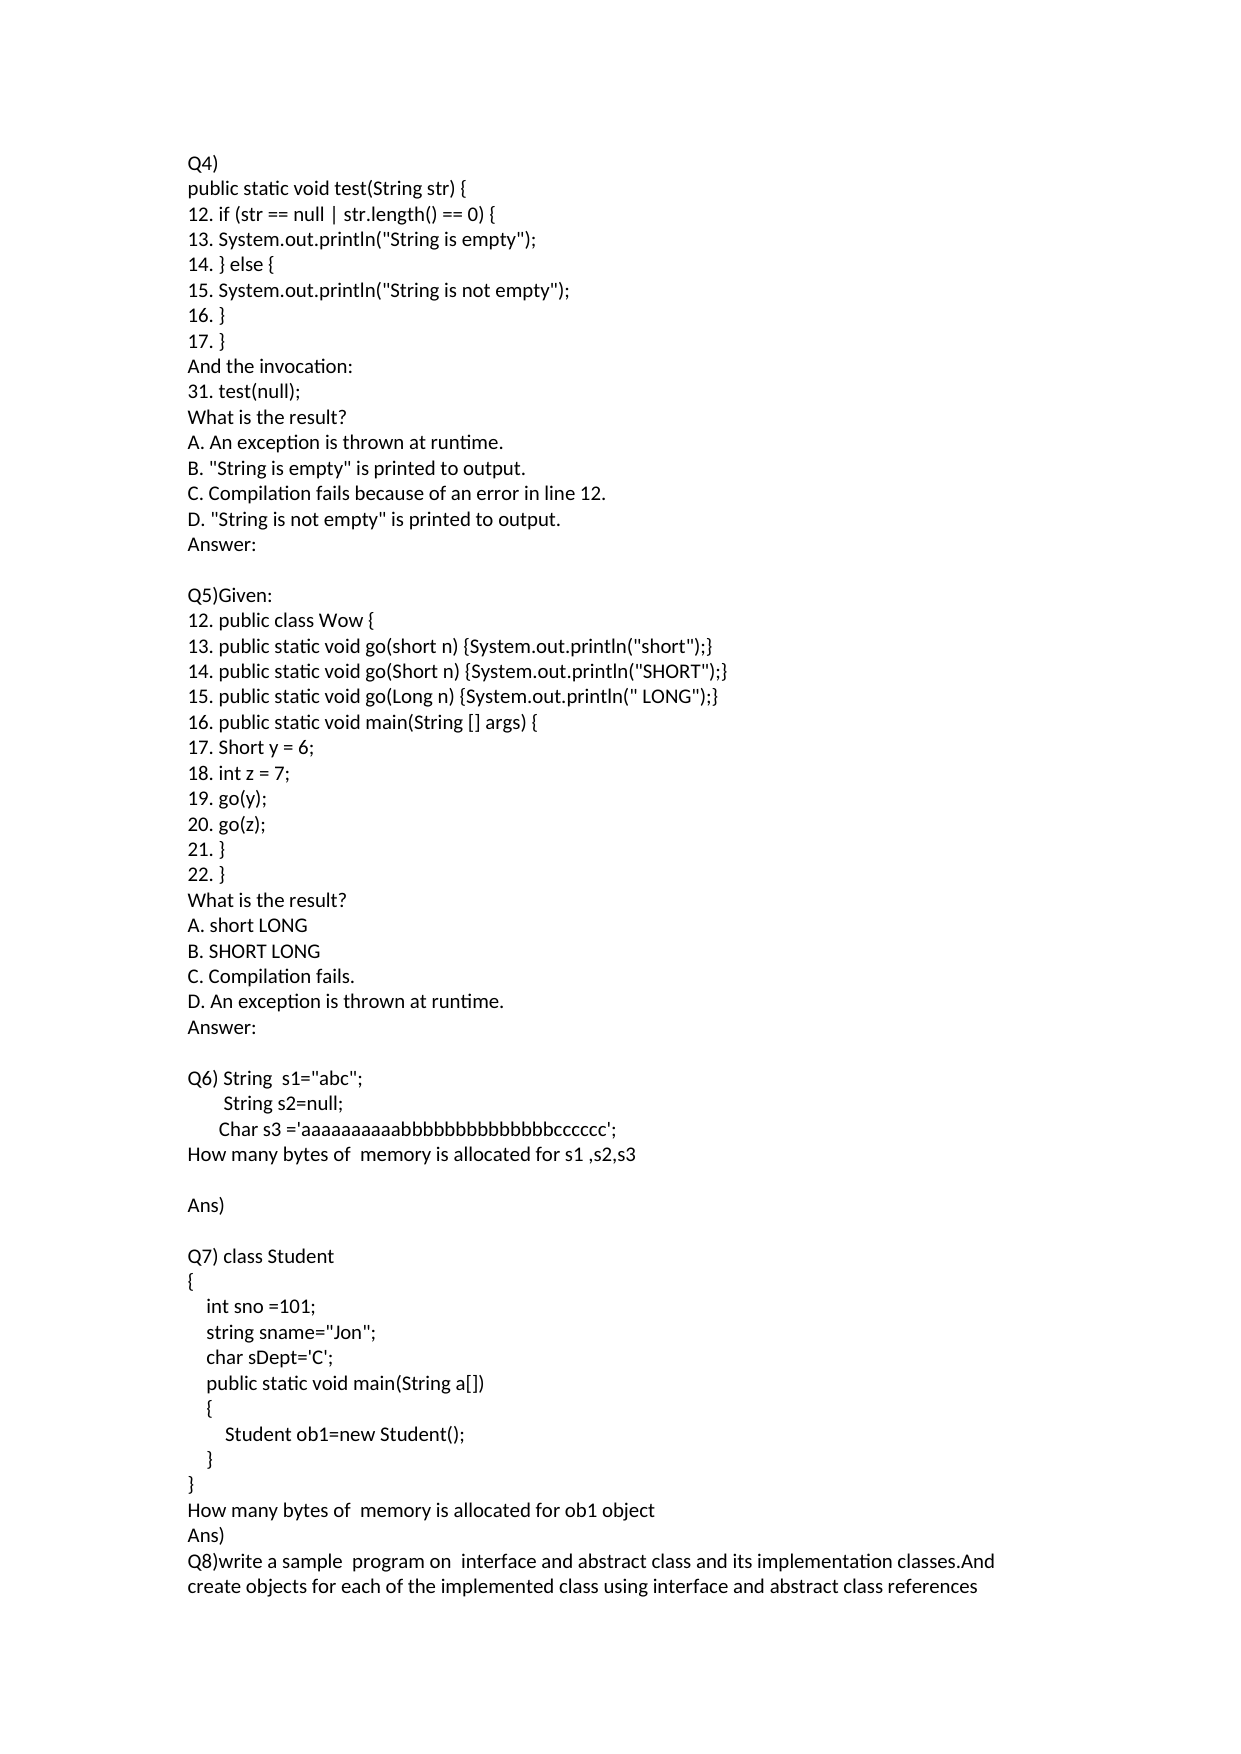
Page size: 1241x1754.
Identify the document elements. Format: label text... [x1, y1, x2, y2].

text 15. public static void go(Long n) {System.out.println(" LONG");} [187, 684, 1053, 709]
text 13. System.out.println("String is empty"); [187, 226, 1053, 252]
text string sname="Jon"; [187, 1319, 1053, 1344]
text Q4) [187, 150, 1053, 175]
text B. "String is empty" is printed to output. [187, 455, 1053, 480]
text How many bytes of memory is allocated for ob1 object [187, 1497, 1053, 1522]
text Q7) class Student [187, 1243, 1053, 1268]
text Student ob1=new Student(); [187, 1421, 1053, 1446]
text What is the result? [187, 404, 1053, 429]
text Answer: [187, 531, 1053, 557]
text D. "String is not empty" is printed to output. [187, 506, 1053, 531]
text 20. go(z); [187, 811, 1053, 836]
text Q8)write a sample program on interface and abstract class and its implementation classes.And create objects for each of the implemented class using interface and abstract class references [187, 1548, 1053, 1599]
text 17. Short y = 6; [187, 734, 1053, 760]
text 16. } [187, 302, 1053, 328]
text 12. public class Wow { [187, 607, 1053, 633]
text String s2=null; [187, 1090, 1053, 1116]
text 14. public static void go(Short n) {System.out.println("SHORT");} [187, 658, 1053, 684]
text 31. test(null); [187, 379, 1053, 404]
text } [187, 1446, 1053, 1472]
text 19. go(y); [187, 785, 1053, 811]
text Ans) [187, 1192, 1053, 1217]
text How many bytes of memory is allocated for s1 ,s2,s3 [187, 1141, 1053, 1167]
text B. SHORT LONG [187, 938, 1053, 963]
text { [187, 1268, 1053, 1294]
text And the invocation: [187, 353, 1053, 379]
text Q6) String s1="abc"; [187, 1065, 1053, 1090]
text Q5)Given: [187, 582, 1053, 607]
text 15. System.out.println("String is not empty"); [187, 277, 1053, 302]
text 22. } [187, 862, 1053, 887]
text 12. if (str == null | str.length() == 0) { [187, 201, 1053, 226]
text public static void test(String str) { [187, 175, 1053, 201]
text Ans) [187, 1522, 1053, 1548]
text 21. } [187, 836, 1053, 862]
text Char s3 ='aaaaaaaaaabbbbbbbbbbbbbbcccccc'; [187, 1116, 1053, 1141]
text 18. int z = 7; [187, 760, 1053, 785]
text A. An exception is thrown at runtime. [187, 429, 1053, 455]
text Answer: [187, 1014, 1053, 1039]
text 14. } else { [187, 252, 1053, 277]
text char sDept='C'; [187, 1344, 1053, 1370]
text { [187, 1395, 1053, 1421]
text public static void main(String a[]) [187, 1370, 1053, 1395]
text C. Compilation fails. [187, 963, 1053, 989]
text D. An exception is thrown at runtime. [187, 989, 1053, 1014]
text 17. } [187, 328, 1053, 353]
text 16. public static void main(String [] args) { [187, 709, 1053, 734]
text int sno =101; [187, 1294, 1053, 1319]
text A. short LONG [187, 912, 1053, 938]
text What is the result? [187, 887, 1053, 912]
text C. Compilation fails because of an error in line 12. [187, 480, 1053, 506]
text } [187, 1472, 1053, 1497]
text 13. public static void go(short n) {System.out.println("short");} [187, 633, 1053, 658]
